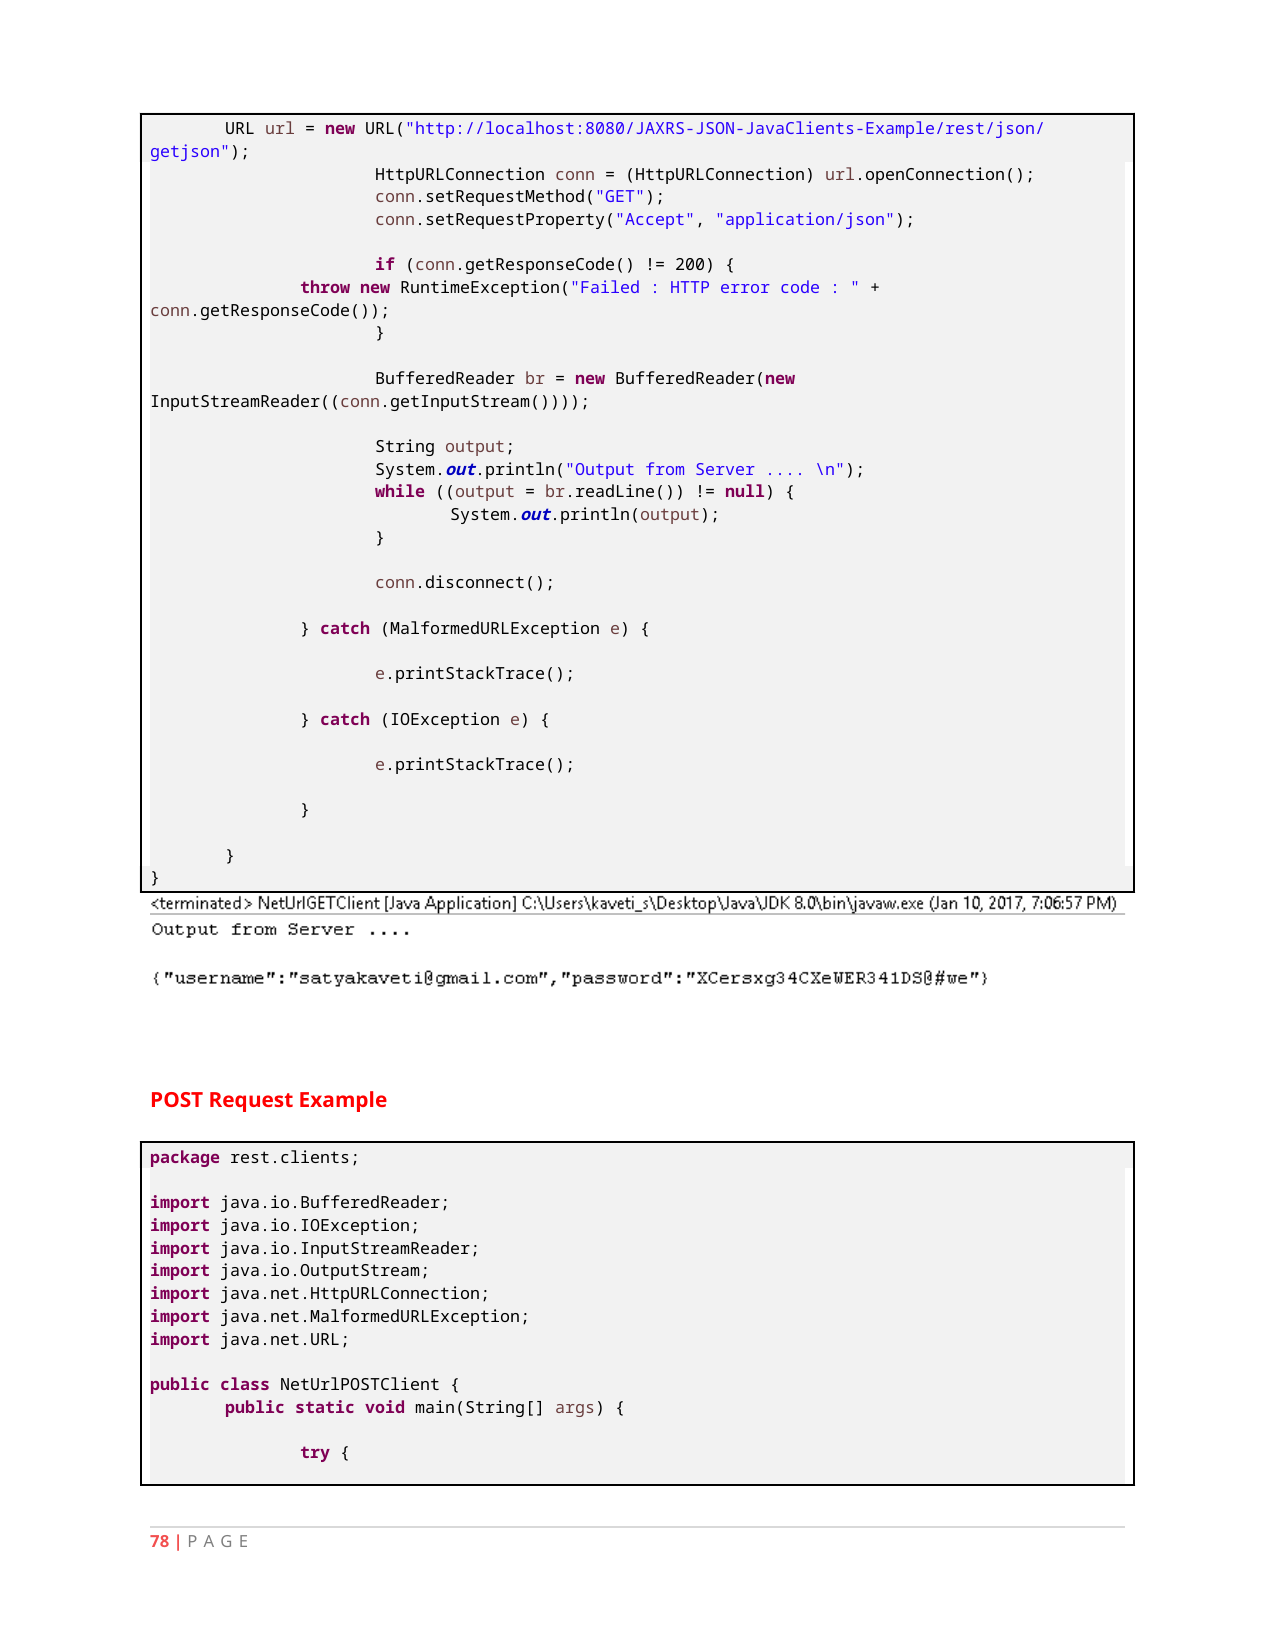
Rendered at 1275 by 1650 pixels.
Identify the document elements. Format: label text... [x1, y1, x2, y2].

text } [150, 525, 1125, 548]
text public static void main(String[] args) { [150, 1395, 1125, 1418]
text import java.net.URL; [150, 1327, 1125, 1350]
text import java.io.OutputStream; [150, 1259, 1125, 1282]
text package rest.clients; [142, 1143, 1133, 1168]
text import java.io.InputStreamReader; [150, 1236, 1125, 1259]
text BufferedReader br = new BufferedReader(new InputStreamReader((conn.getInputStream()))); [150, 366, 1125, 412]
text import java.net.HttpURLConnection; [150, 1282, 1125, 1304]
text e.printStackTrace(); [150, 662, 1125, 684]
text } catch (MalformedURLException e) { [150, 616, 1125, 639]
text conn.setRequestProperty("Accept", "application/json"); [150, 207, 1125, 230]
text } catch (IOException e) { [150, 707, 1125, 730]
text System.out.println("Output from Server .... \n"); [150, 457, 1125, 480]
text String output; [150, 434, 1125, 457]
text URL url = new URL("http://localhost:8080/JAXRS-JSON-JavaClients-Example/rest/json/getjson"); [142, 115, 1133, 162]
text while ((output = br.readLine()) != null) { [150, 480, 1125, 503]
text HttpURLConnection conn = (HttpURLConnection) url.openConnection(); [150, 162, 1125, 185]
text POST Request Example [150, 1085, 1125, 1113]
text throw new RuntimeException("Failed : HTTP error code : " + conn.getResponseCode()); [150, 276, 1125, 321]
text import java.io.BufferedReader; [150, 1191, 1125, 1213]
text } [150, 843, 1125, 862]
text conn.setRequestMethod("GET"); [150, 185, 1125, 207]
text e.printStackTrace(); [150, 752, 1125, 775]
text import java.io.IOException; [150, 1213, 1125, 1236]
text } [150, 798, 1125, 821]
text if (conn.getResponseCode() != 200) { [150, 253, 1125, 276]
text conn.disconnect(); [150, 571, 1125, 593]
text public class NetUrlPOSTClient { [150, 1372, 1125, 1395]
text import java.net.MalformedURLException; [150, 1304, 1125, 1327]
text System.out.println(output); [150, 503, 1125, 525]
text } [142, 862, 1133, 891]
text try { [150, 1441, 1125, 1463]
text } [150, 321, 1125, 344]
